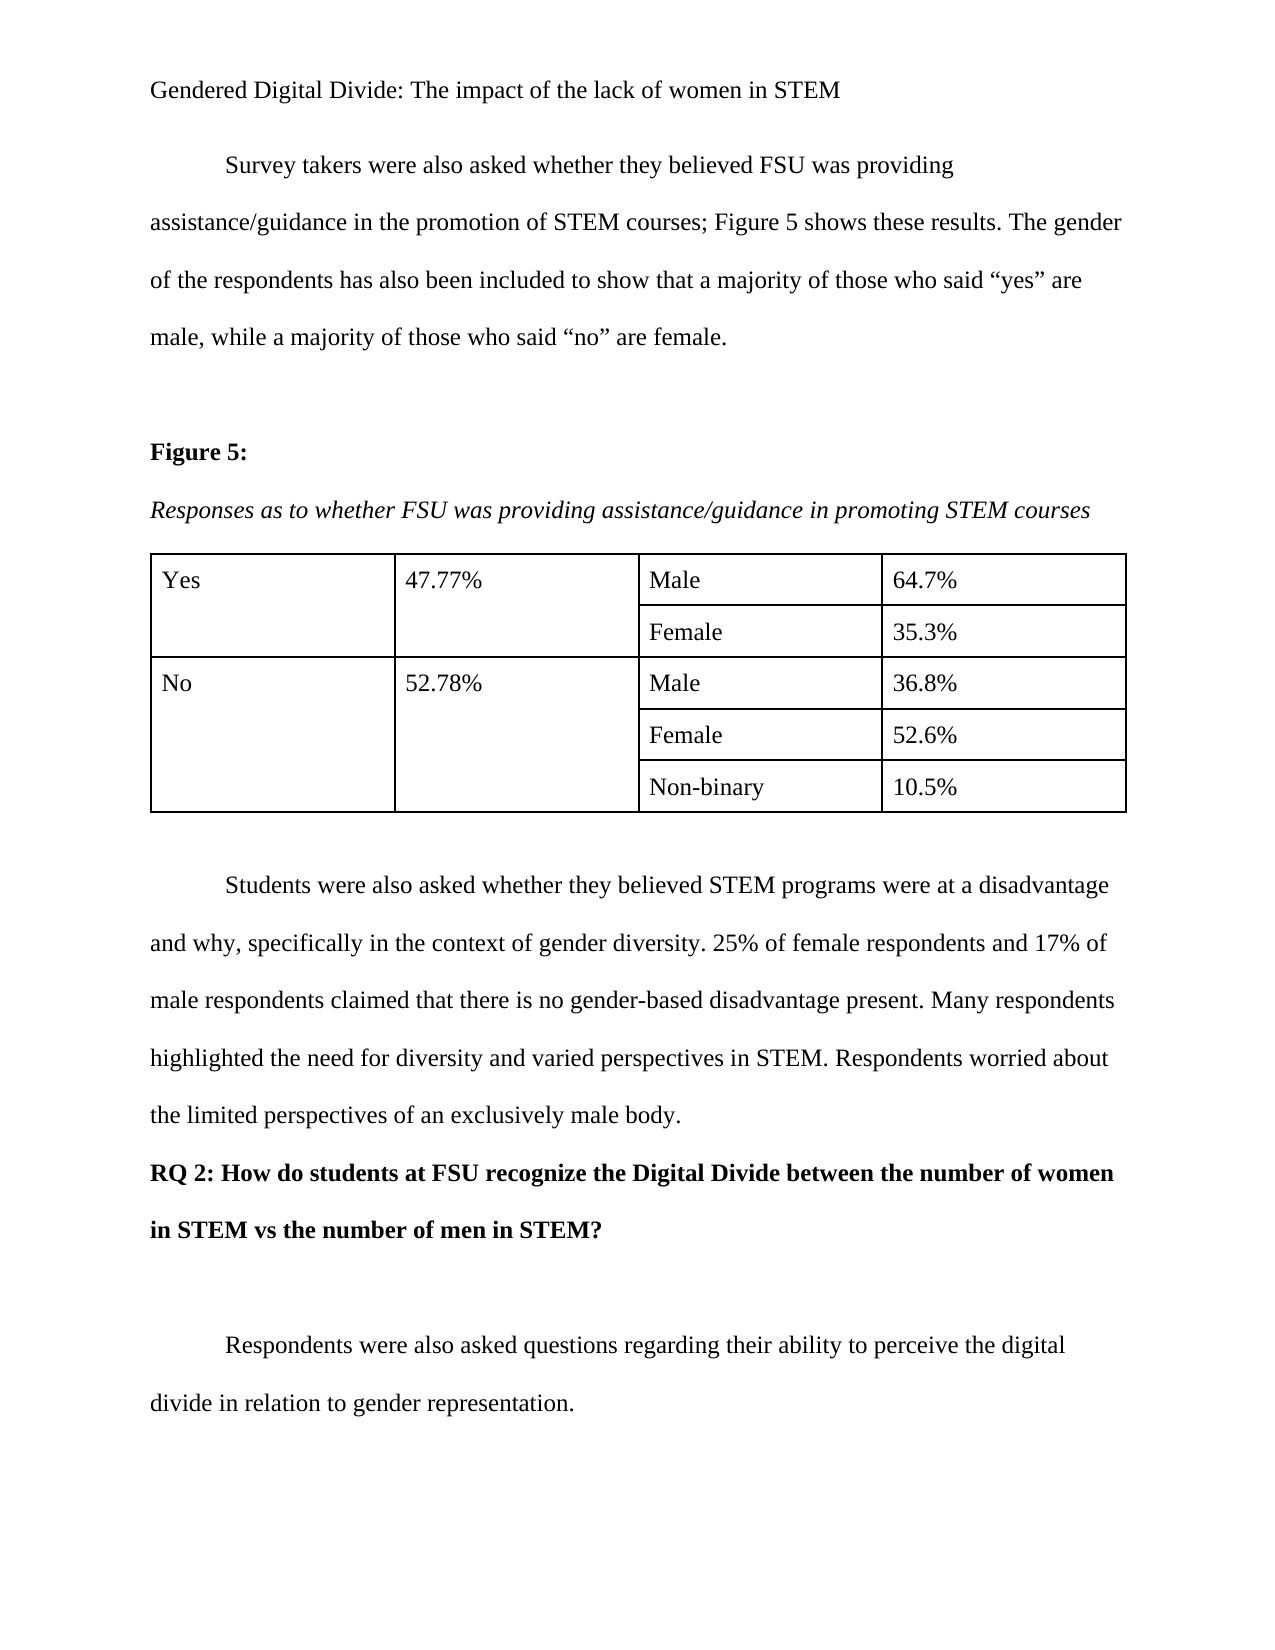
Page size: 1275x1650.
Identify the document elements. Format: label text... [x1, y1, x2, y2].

table_cell 36.8% [883, 658, 1125, 707]
table_header Yes [152, 555, 394, 656]
table_cell Male [640, 658, 881, 707]
text Survey takers were also asked whether they believed FSU was providing assistance/guidance in the promotion of STEM courses; Figure 5 shows these results. The gender of the respondents has also been included to show that a majority of those who said “yes” are male, while a majority of those who said “no” are female. [150, 150, 1125, 351]
text Figure 5: [150, 437, 1125, 466]
table_cell 52.6% [883, 710, 1125, 759]
table_cell Non-binary [640, 761, 881, 811]
text Responses as to whether FSU was providing assistance/guidance in promoting STEM courses [150, 495, 1125, 524]
table_cell 10.5% [883, 761, 1125, 811]
text Respondents were also asked questions regarding their ability to perceive the digital divide in relation to gender representation. [150, 1330, 1125, 1417]
table_cell Female [640, 710, 881, 759]
table_header Male [640, 555, 881, 604]
table_cell Female [640, 606, 881, 656]
table_cell 52.78% [396, 658, 638, 811]
table_header 47.77% [396, 555, 638, 656]
text Students were also asked whether they believed STEM programs were at a disadvantage and why, specifically in the context of gender diversity. 25% of female respondents and 17% of male respondents claimed that there is no gender-based disadvantage present. Many respondents highlighted the need for diversity and varied perspectives in STEM. Respondents worried about the limited perspectives of an exclusively male body. [150, 870, 1125, 1129]
table_cell 35.3% [883, 606, 1125, 656]
table_header 64.7% [883, 555, 1125, 604]
text RQ 2: How do students at FSU recognize the Digital Divide between the number of women in STEM vs the number of men in STEM? [150, 1158, 1125, 1244]
table_cell No [152, 658, 394, 811]
